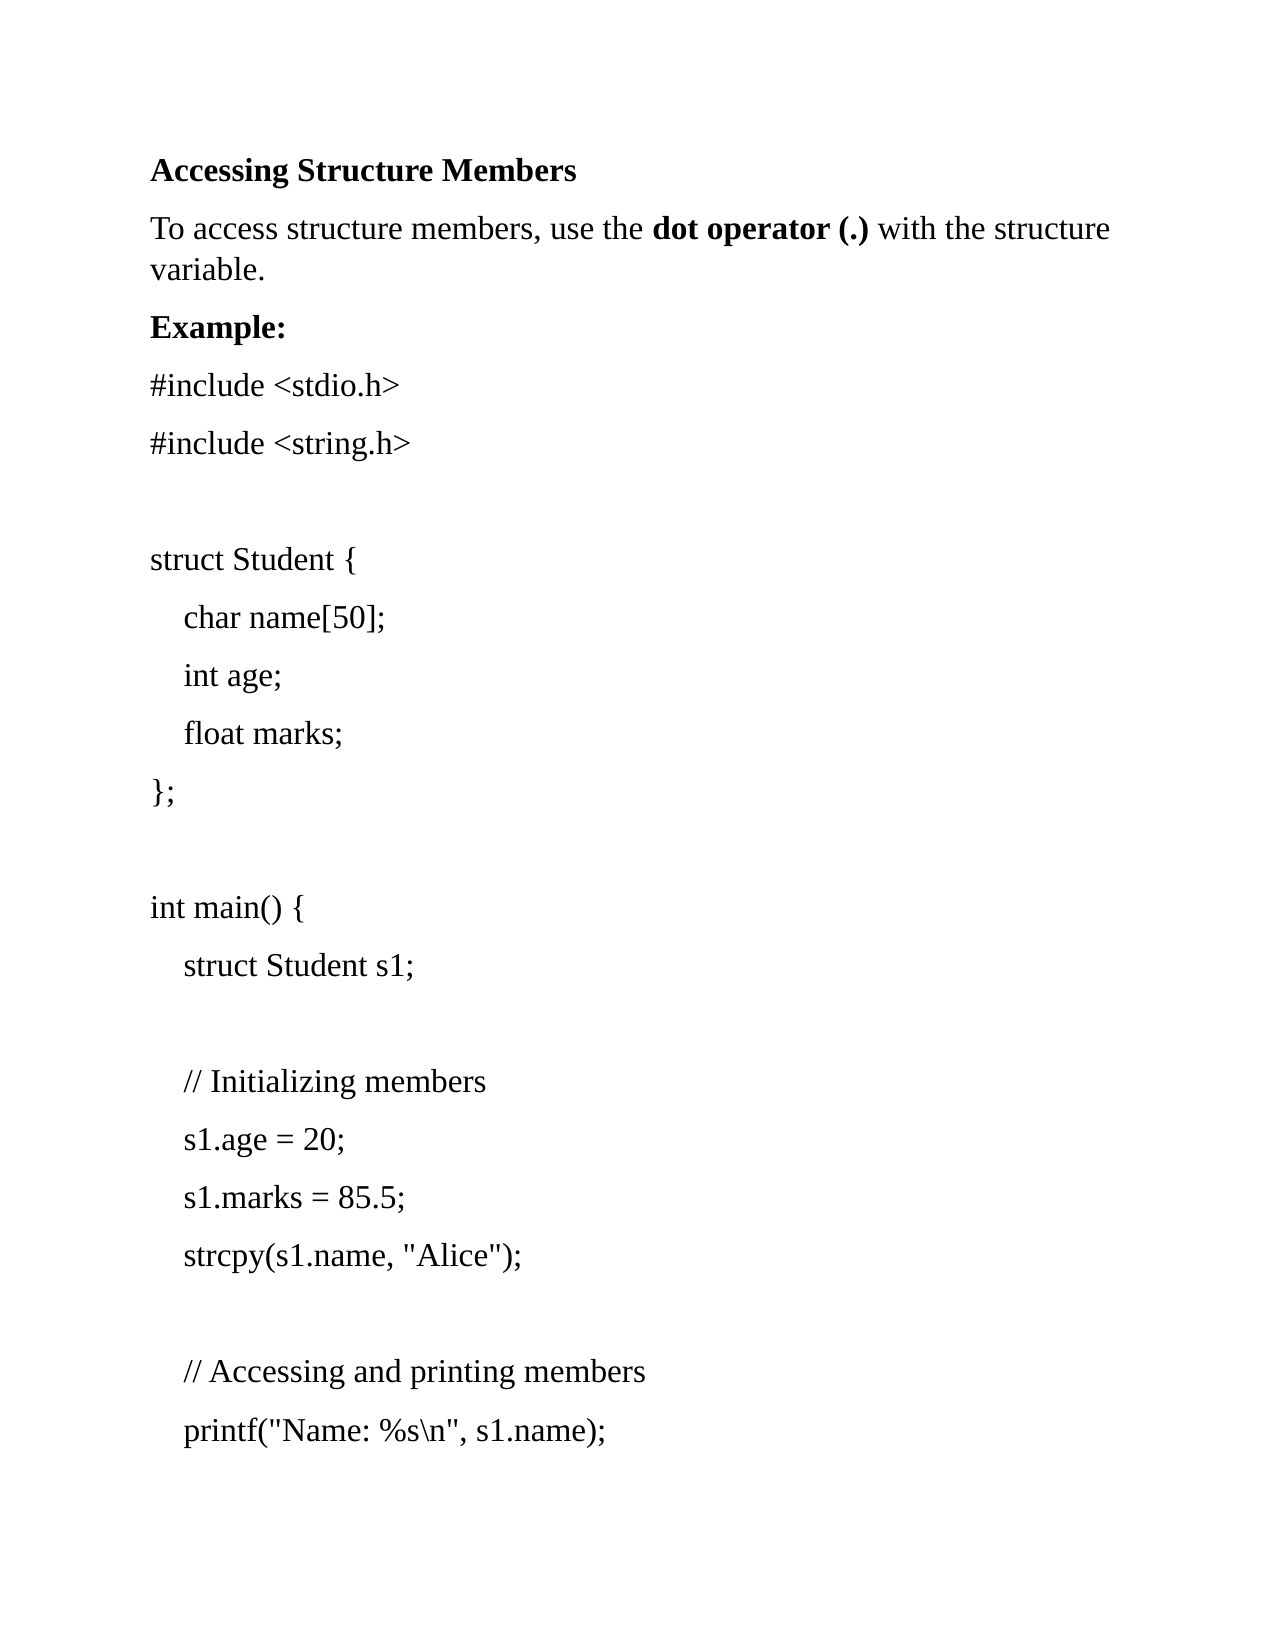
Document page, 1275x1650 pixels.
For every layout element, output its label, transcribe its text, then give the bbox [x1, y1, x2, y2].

text s1.marks = 85.5; [150, 1178, 1125, 1216]
text char name[50]; [150, 597, 1125, 636]
text struct Student { [150, 539, 1125, 578]
text strcpy(s1.name, "Alice"); [150, 1236, 1125, 1274]
text }; [150, 772, 1125, 810]
text Example: [150, 307, 1125, 346]
text int main() { [150, 888, 1125, 926]
text int age; [150, 656, 1125, 694]
text s1.age = 20; [150, 1120, 1125, 1158]
text printf("Name: %s\n", s1.name); [150, 1410, 1125, 1448]
text To access structure members, use the dot operator (.) with the structure variable. [150, 208, 1125, 288]
text // Accessing and printing members [150, 1352, 1125, 1390]
text // Initializing members [150, 1062, 1125, 1100]
text struct Student s1; [150, 946, 1125, 984]
text float marks; [150, 713, 1125, 752]
text #include <string.h> [150, 423, 1125, 462]
text #include <stdio.h> [150, 365, 1125, 404]
text Accessing Structure Members [150, 150, 1125, 188]
